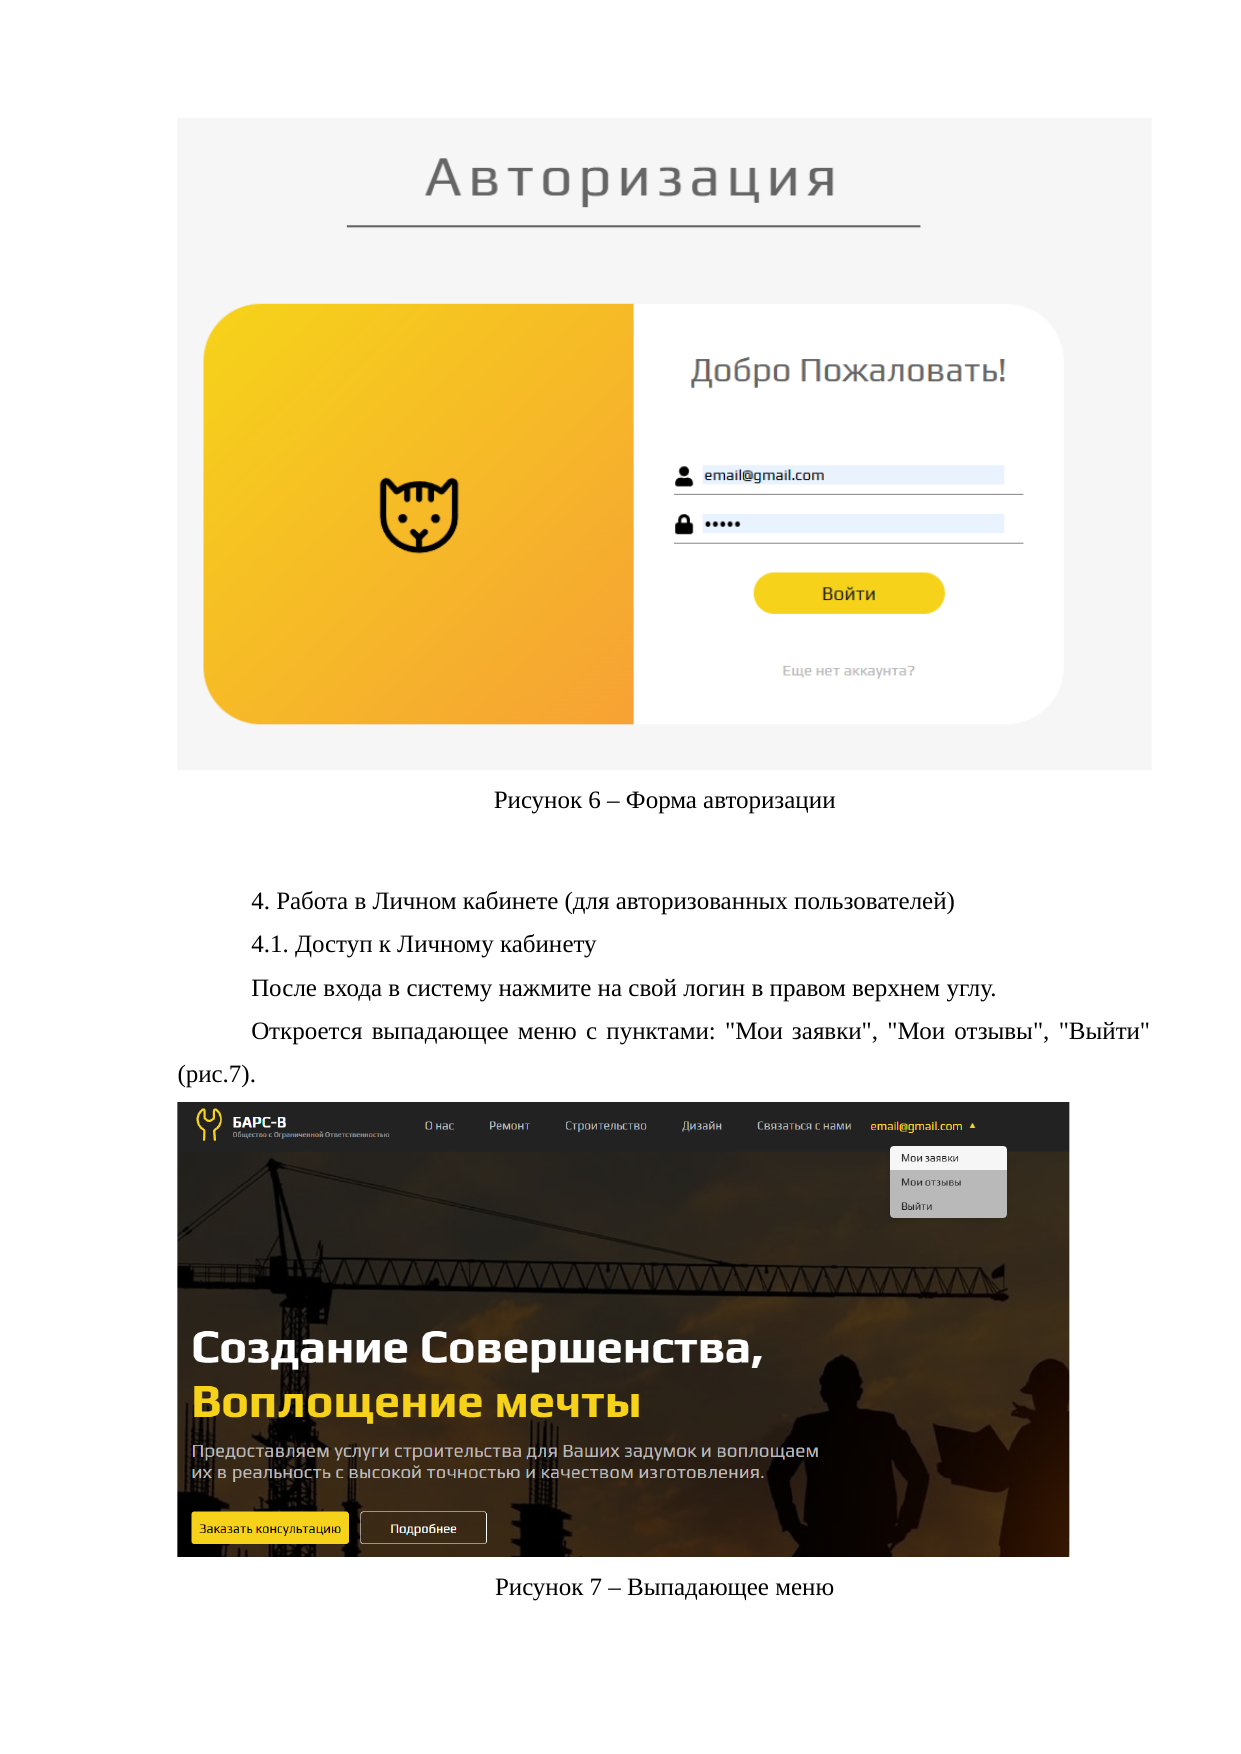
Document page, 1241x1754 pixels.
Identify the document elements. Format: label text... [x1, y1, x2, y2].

picture [177, 1102, 1070, 1557]
text 4.1. Доступ к Личному кабинету [177, 929, 1152, 958]
text После входа в систему нажмите на свой логин в правом верхнем углу. [177, 973, 1152, 1001]
picture [177, 118, 1152, 770]
text Рисунок 7 – Выпадающее меню [177, 1572, 1152, 1600]
text Откроется выпадающее меню с пунктами: "Мои заявки", "Мои отзывы", "Выйти" (рис.7). [177, 1016, 1152, 1088]
text Рисунок 6 – Форма авторизации [177, 785, 1152, 814]
text 4. Работа в Личном кабинете (для авторизованных пользователей) [177, 886, 1152, 915]
